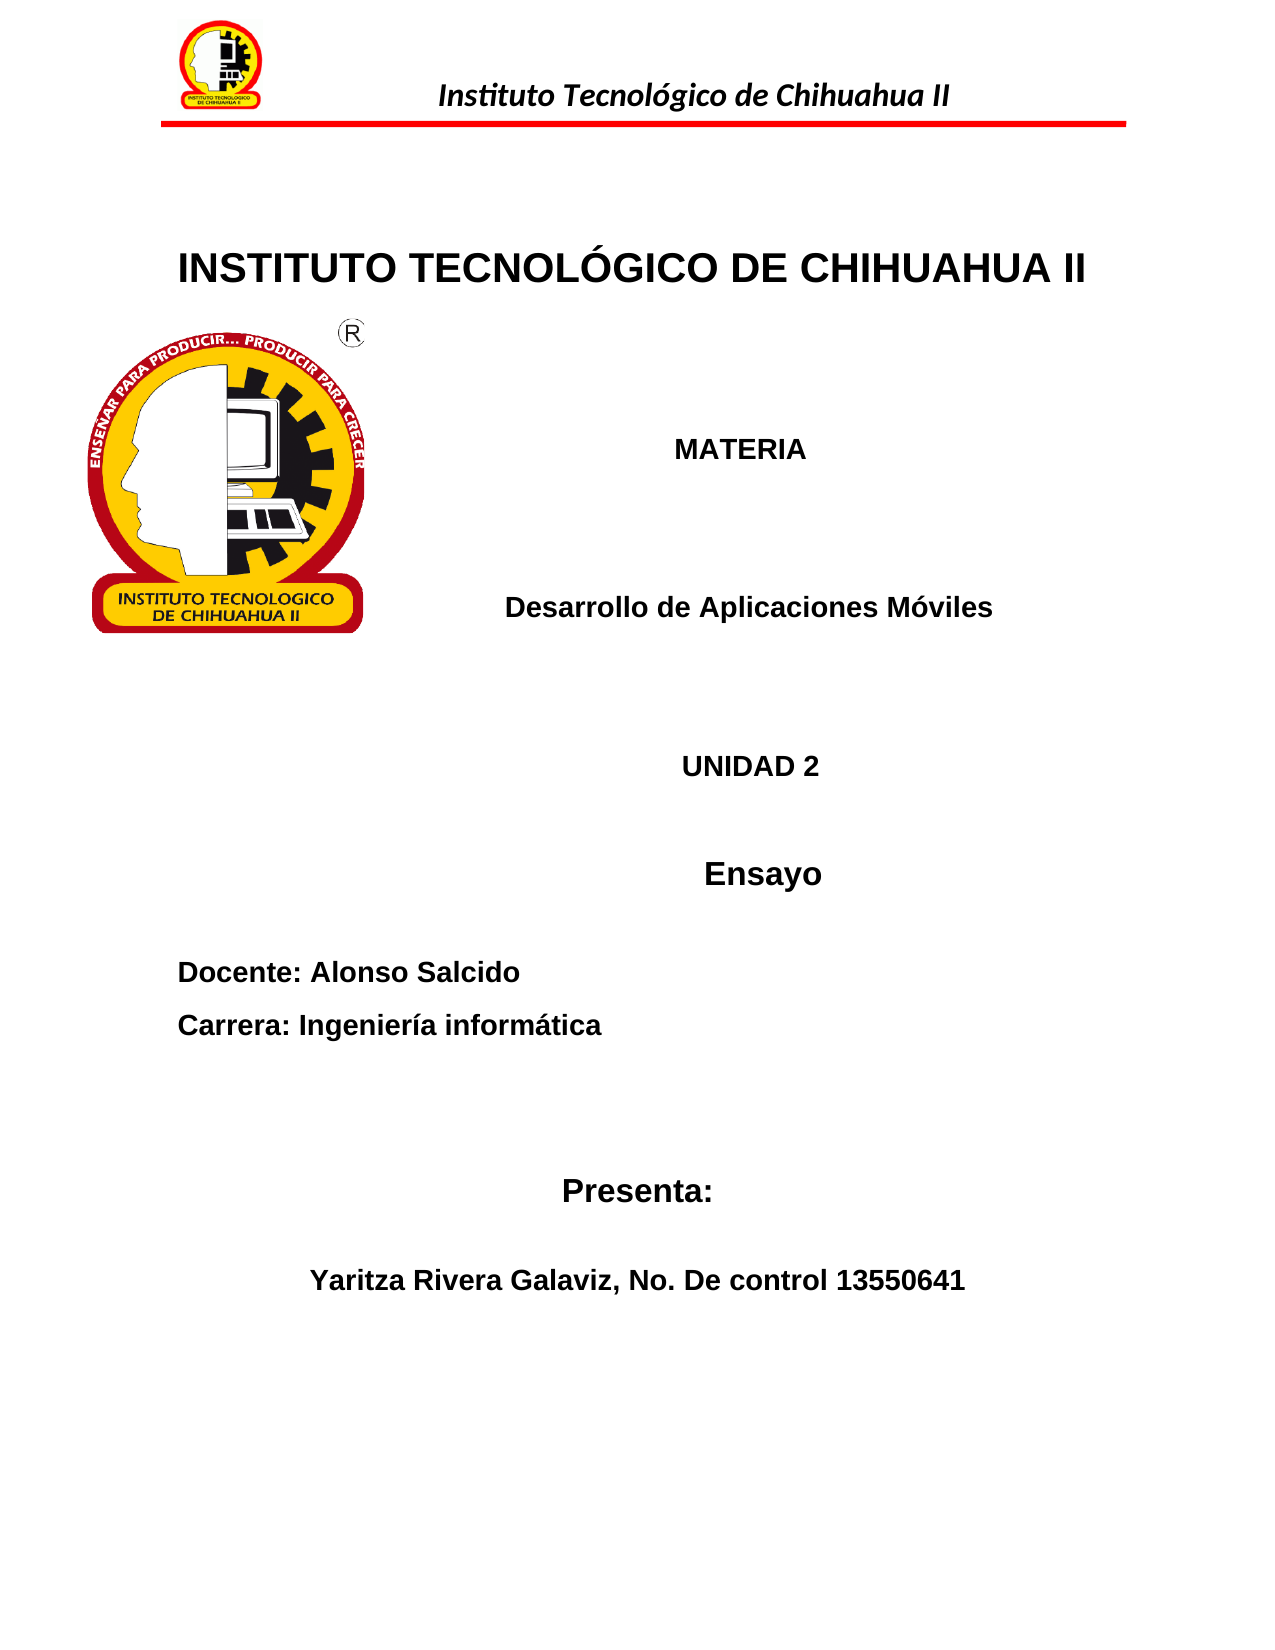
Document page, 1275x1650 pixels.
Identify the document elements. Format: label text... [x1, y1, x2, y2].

text INSTITUTO TECNOLÓGICO DE CHIHUAHUA II [177, 243, 1098, 291]
text Carrera: Ingeniería informática [177, 1008, 1098, 1041]
picture [86, 318, 364, 632]
text Docente: Alonso Salcido [177, 955, 1098, 988]
text MATERIA [364, 432, 1098, 465]
text Desarrollo de Aplicaciones Móviles [361, 590, 1098, 624]
text Presenta: [177, 1171, 1098, 1210]
picture [177, 19, 264, 111]
text Ensayo [177, 854, 1098, 893]
text Yaritza Rivera Galaviz, No. De control 13550641 [177, 1229, 1098, 1297]
text UNIDAD 2 [177, 749, 1098, 782]
